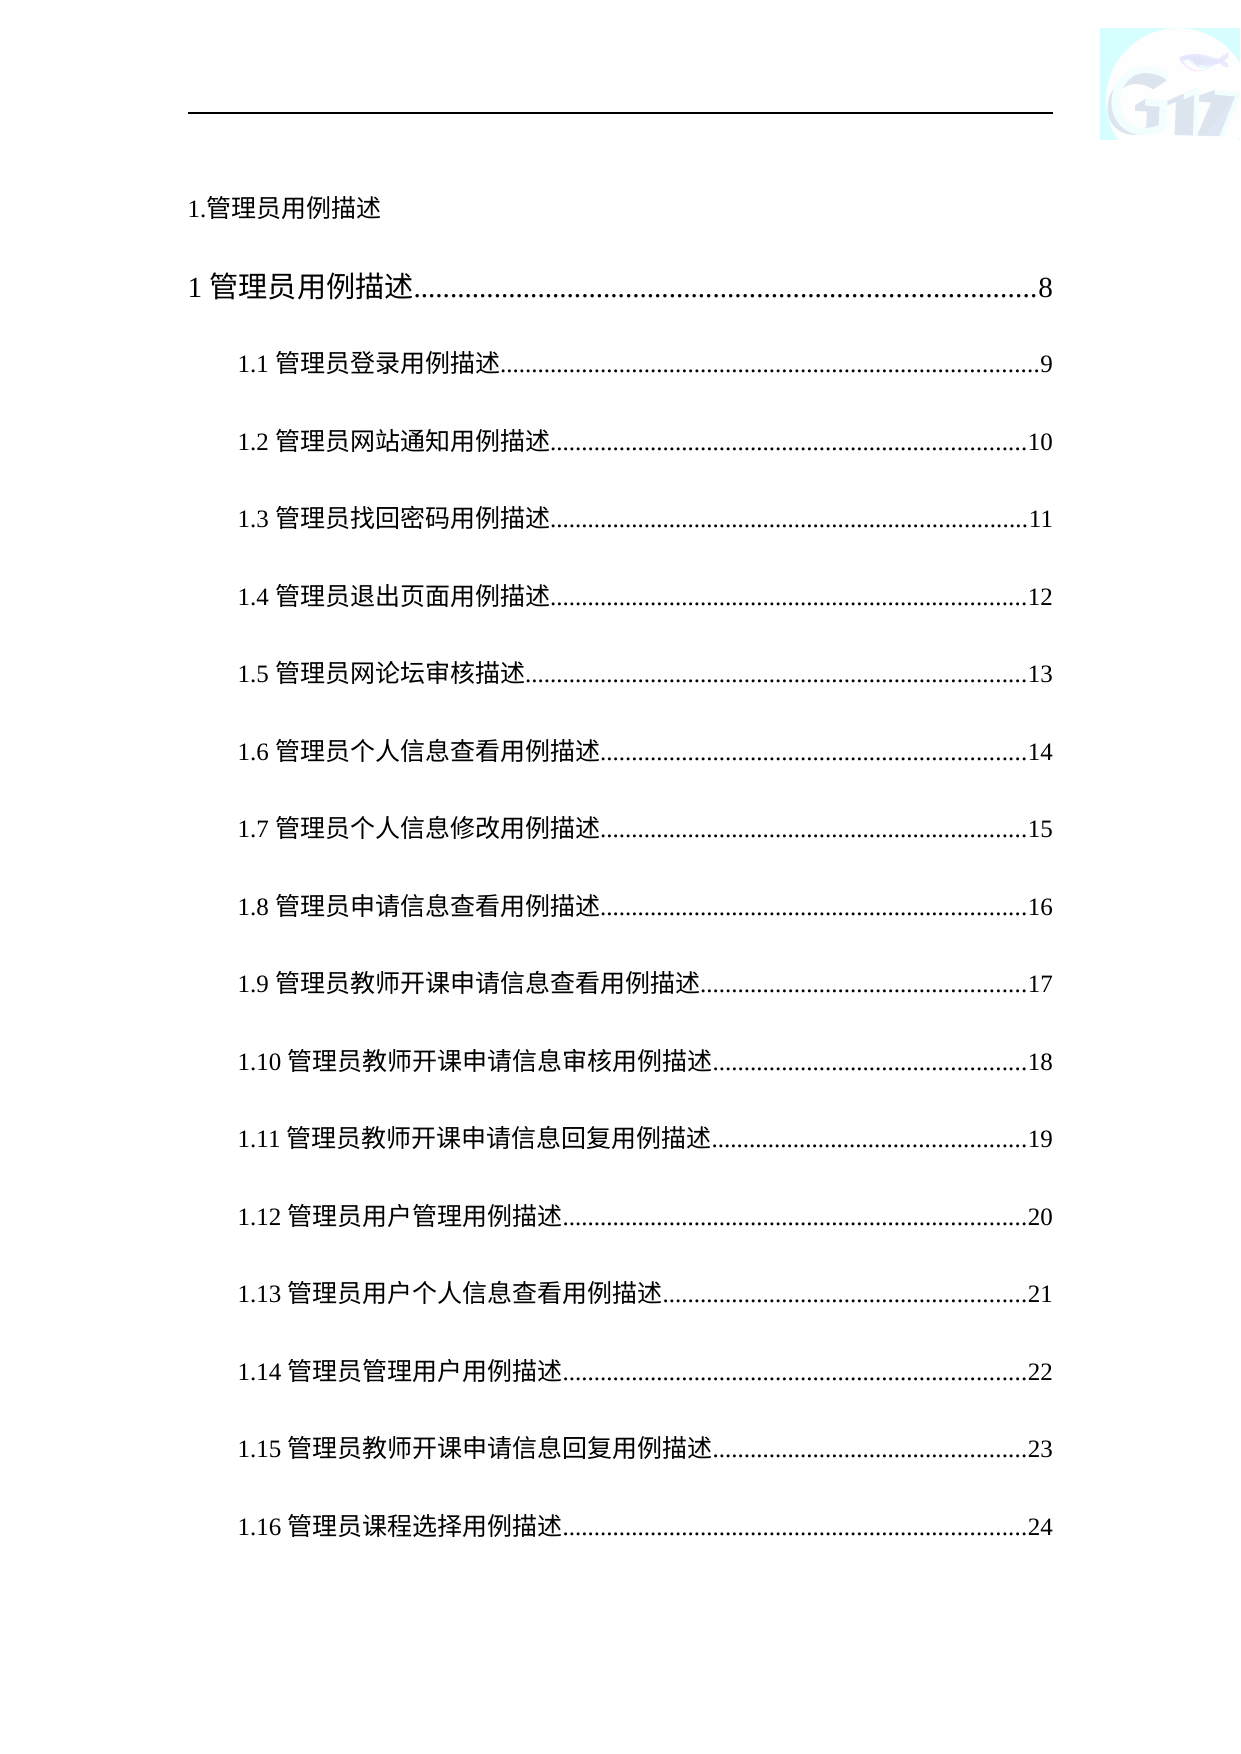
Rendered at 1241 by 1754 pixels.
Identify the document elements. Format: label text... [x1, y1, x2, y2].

text 1 管理员用例描述 8 [187, 252, 1053, 317]
text 1.13 管理员用户个人信息查看用例描述 21 [237, 1259, 1053, 1324]
text 1.3 管理员找回密码用例描述 11 [237, 484, 1053, 549]
text 1.11 管理员教师开课申请信息回复用例描述 19 [237, 1104, 1053, 1169]
text 1.16 管理员课程选择用例描述 24 [237, 1492, 1053, 1557]
text 1.10 管理员教师开课申请信息审核用例描述 18 [237, 1027, 1053, 1092]
text 1.4 管理员退出页面用例描述 12 [237, 562, 1053, 627]
text 1.14 管理员管理用户用例描述 22 [237, 1337, 1053, 1402]
text 1.8 管理员申请信息查看用例描述 16 [237, 872, 1053, 937]
text 1.5 管理员网论坛审核描述 13 [237, 639, 1053, 704]
text 1.管理员用例描述 [187, 174, 1053, 239]
text 1.7 管理员个人信息修改用例描述 15 [237, 794, 1053, 859]
text 1.15 管理员教师开课申请信息回复用例描述 23 [237, 1414, 1053, 1479]
text 1.12 管理员用户管理用例描述 20 [237, 1182, 1053, 1247]
text 1.9 管理员教师开课申请信息查看用例描述 17 [237, 949, 1053, 1014]
text 1.6 管理员个人信息查看用例描述 14 [237, 717, 1053, 782]
text 1.1 管理员登录用例描述 9 [237, 329, 1053, 394]
text 1.2 管理员网站通知用例描述 10 [237, 407, 1053, 472]
